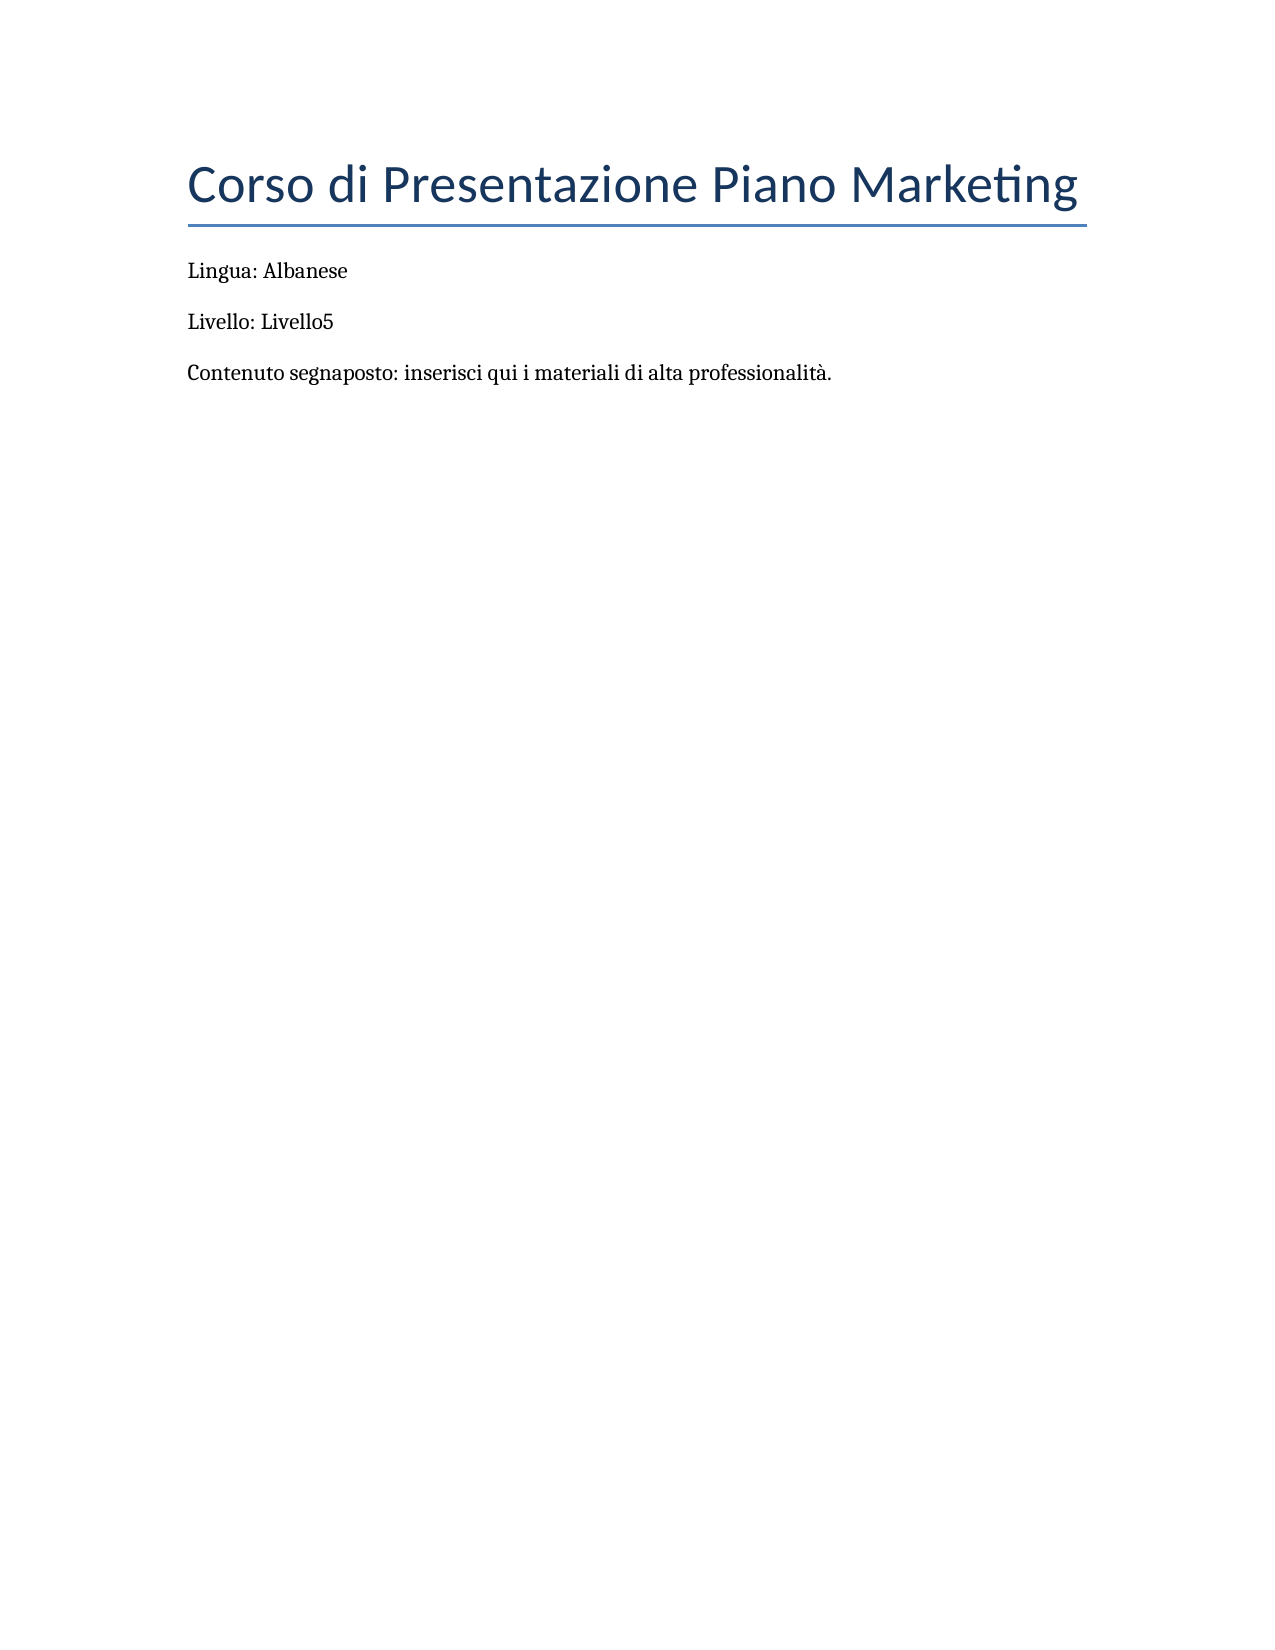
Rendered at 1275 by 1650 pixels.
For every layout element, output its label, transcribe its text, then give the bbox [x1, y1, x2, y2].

text Lingua: Albanese [187, 258, 1087, 284]
title Corso di Presentazione Piano Marketing [187, 150, 1087, 227]
text Livello: Livello5 [187, 309, 1087, 335]
text Contenuto segnaposto: inserisci qui i materiali di alta professionalità. [187, 360, 1087, 386]
